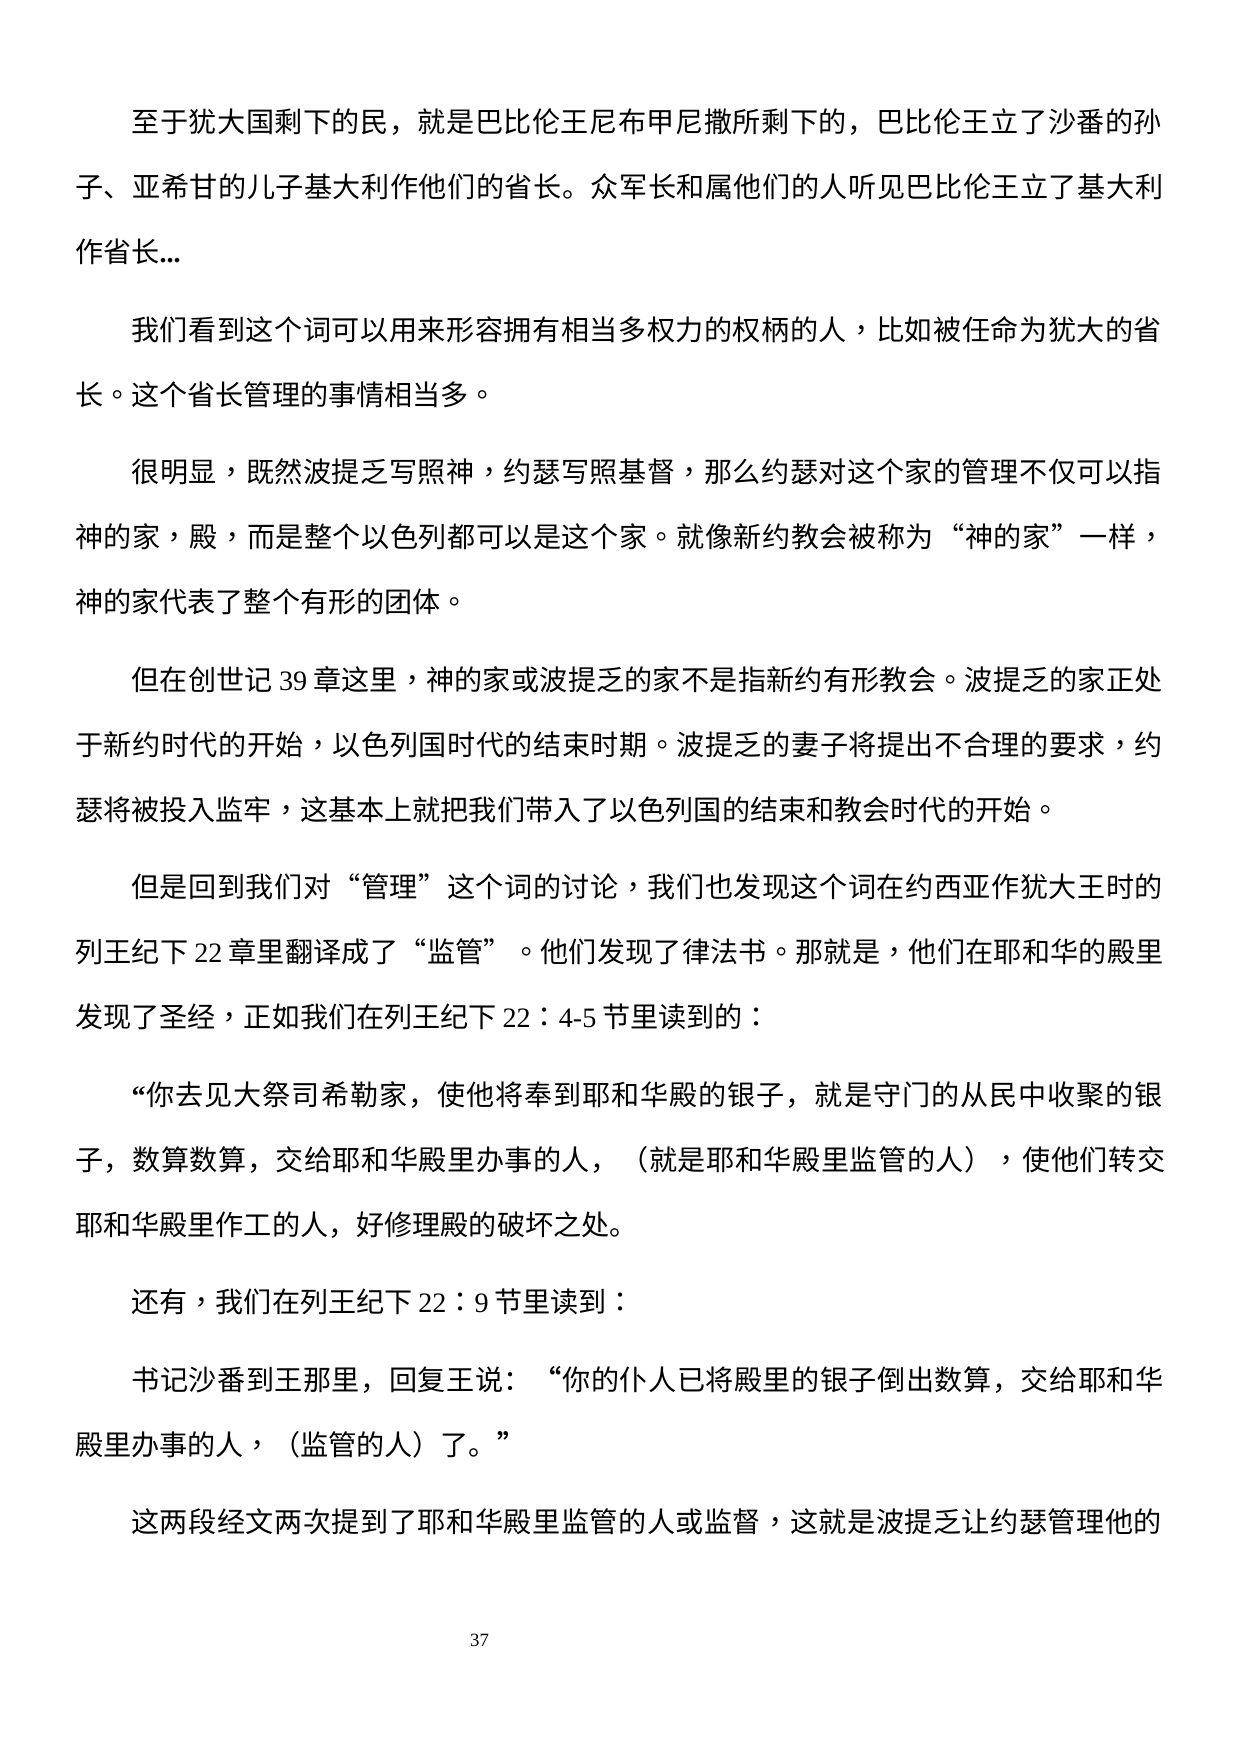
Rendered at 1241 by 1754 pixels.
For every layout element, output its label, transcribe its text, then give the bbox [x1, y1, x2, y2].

text 还有，我们在列王纪下22：9节里读到： [75, 1268, 1165, 1333]
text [75, 1488, 1165, 1553]
text 我们看到这个词可以用来形容拥有相当多权力的权柄的人，比如被任命为犹大的省长。这个省长管理的事情相当多。 [75, 296, 1165, 426]
text 书记沙番到王那里，回复王说：“你的仆人已将殿里的银子倒出数算，交给耶和华殿里办事的人，（监管的人）了。” [75, 1346, 1165, 1476]
text 但是回到我们对“管理”这个词的讨论，我们也发现这个词在约西亚作犹大王时的列王纪下22章里翻译成了“监管”。他们发现了律法书。那就是，他们在耶和华的殿里发现了圣经，正如我们在列王纪下22：4-5节里读到的： [75, 853, 1165, 1048]
text 但在创世记39章这里，神的家或波提乏的家不是指新约有形教会。波提乏的家正处于新约时代的开始，以色列国时代的结束时期。波提乏的妻子将提出不合理的要求，约瑟将被投入监牢，这基本上就把我们带入了以色列国的结束和教会时代的开始。 [75, 646, 1165, 841]
text “你去见大祭司希勒家，使他将奉到耶和华殿的银子，就是守门的从民中收聚的银子，数算数算，交给耶和华殿里办事的人，（就是耶和华殿里监管的人），使他们转交耶和华殿里作工的人，好修理殿的破坏之处。 [75, 1061, 1165, 1256]
text 至于犹大国剩下的民，就是巴比伦王尼布甲尼撒所剩下的，巴比伦王立了沙番的孙子、亚希甘的儿子基大利作他们的省长。众军长和属他们的人听见巴比伦王立了基大利作省长... [75, 88, 1165, 283]
text 很明显，既然波提乏写照神，约瑟写照基督，那么约瑟对这个家的管理不仅可以指神的家，殿，而是整个以色列都可以是这个家。就像新约教会被称为“神的家”一样，神的家代表了整个有形的团体。 [75, 438, 1165, 633]
